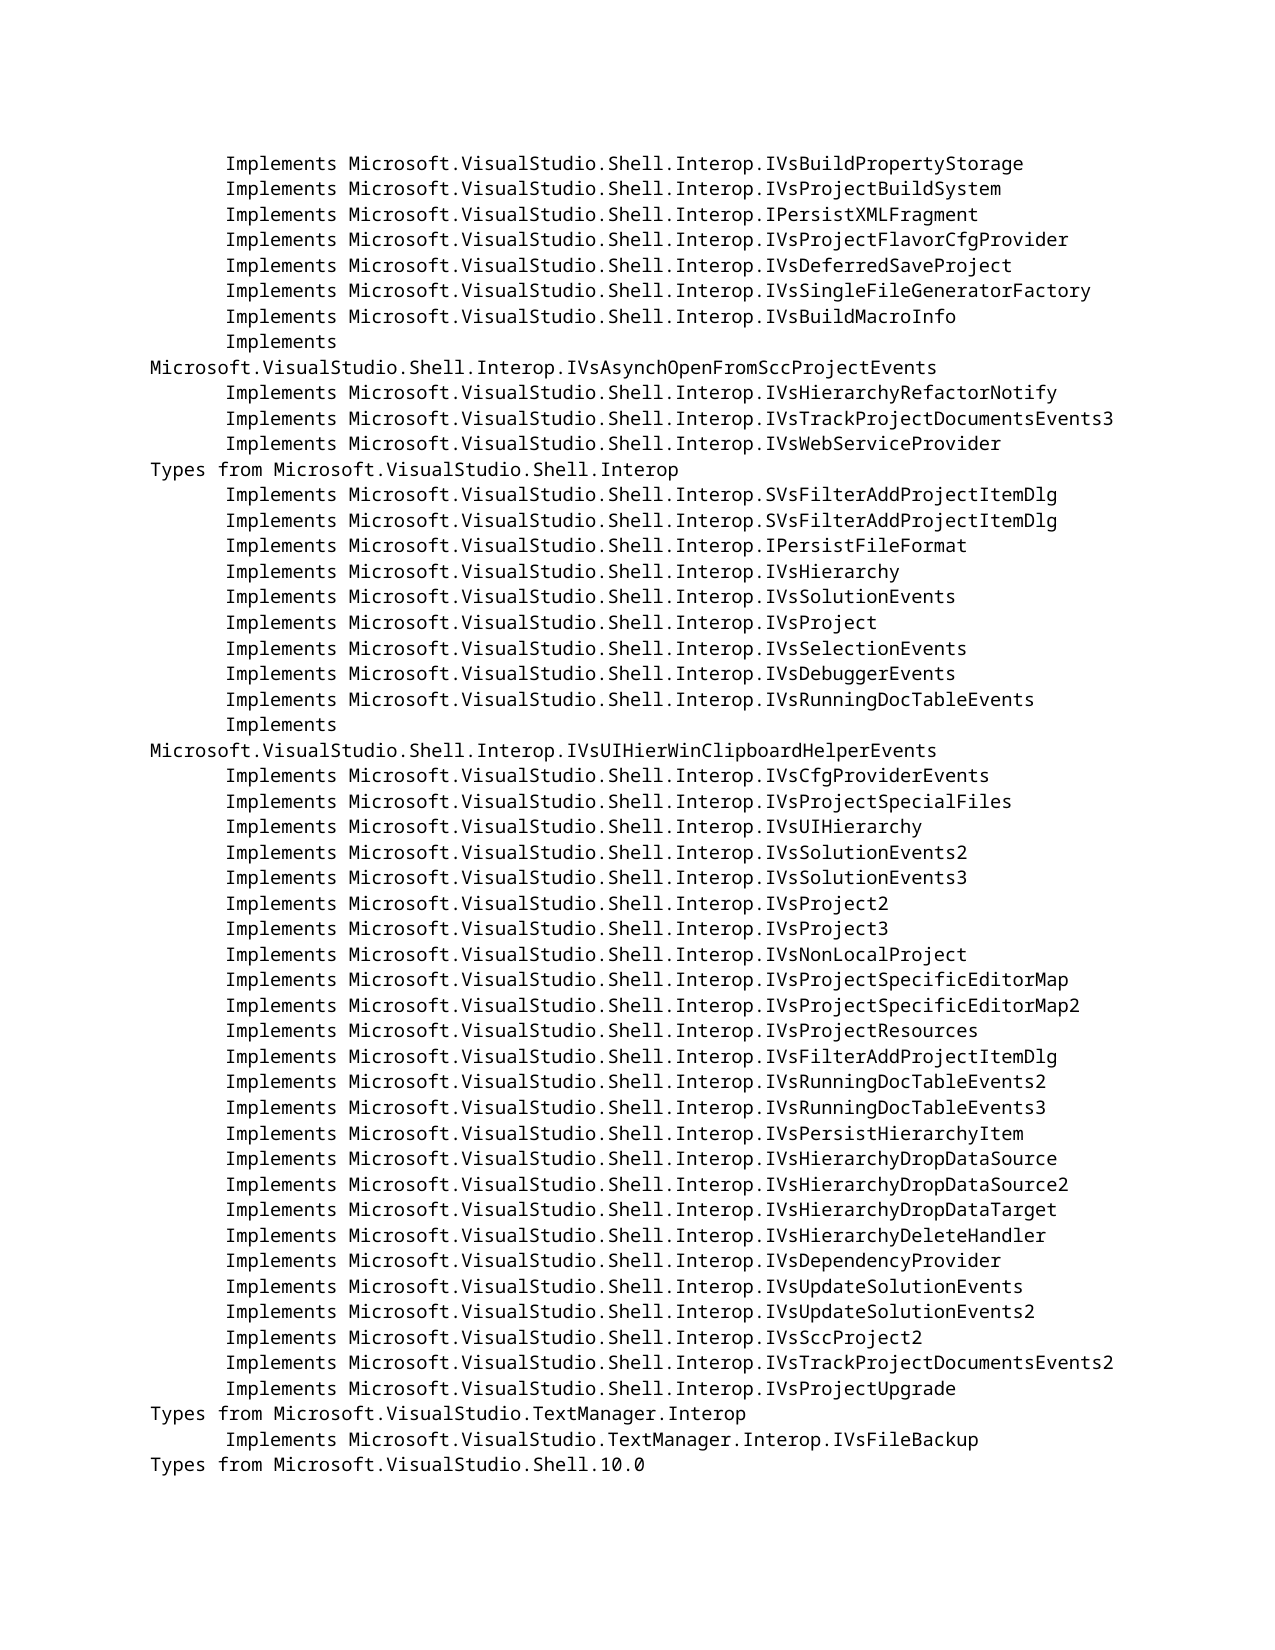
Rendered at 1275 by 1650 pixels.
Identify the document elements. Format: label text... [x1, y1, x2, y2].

text Implements Microsoft.VisualStudio.Shell.Interop.IVsProjectUpgrade [150, 1375, 1125, 1401]
text Implements Microsoft.VisualStudio.Shell.Interop.IVsSolutionEvents [150, 584, 1125, 609]
text Implements Microsoft.VisualStudio.Shell.Interop.IVsDependencyProvider [150, 1247, 1125, 1273]
text Implements Microsoft.VisualStudio.Shell.Interop.IVsHierarchyDeleteHandler [150, 1222, 1125, 1247]
text Implements Microsoft.VisualStudio.Shell.Interop.IVsProject [150, 609, 1125, 635]
text Implements Microsoft.VisualStudio.Shell.Interop.IVsRunningDocTableEvents2 [150, 1069, 1125, 1094]
text Implements Microsoft.VisualStudio.Shell.Interop.SVsFilterAddProjectItemDlg [150, 507, 1125, 533]
text Implements Microsoft.VisualStudio.Shell.Interop.IVsDebuggerEvents [150, 660, 1125, 686]
text Implements Microsoft.VisualStudio.Shell.Interop.IVsProjectSpecialFiles [150, 788, 1125, 813]
text Implements Microsoft.VisualStudio.Shell.Interop.IVsUpdateSolutionEvents [150, 1273, 1125, 1298]
text Implements Microsoft.VisualStudio.Shell.Interop.IVsHierarchyDropDataSource [150, 1145, 1125, 1171]
text Implements Microsoft.VisualStudio.Shell.Interop.IVsRunningDocTableEvents3 [150, 1094, 1125, 1120]
text Implements Microsoft.VisualStudio.Shell.Interop.IVsHierarchy [150, 558, 1125, 584]
text Implements Microsoft.VisualStudio.Shell.Interop.IVsProjectBuildSystem [150, 176, 1125, 201]
text Implements Microsoft.VisualStudio.Shell.Interop.IVsTrackProjectDocumentsEvents2 [150, 1349, 1125, 1375]
text Implements Microsoft.VisualStudio.Shell.Interop.IVsBuildMacroInfo [150, 303, 1125, 329]
text Implements Microsoft.VisualStudio.Shell.Interop.IVsSolutionEvents2 [150, 839, 1125, 864]
text Implements Microsoft.VisualStudio.Shell.Interop.IVsHierarchyDropDataSource2 [150, 1171, 1125, 1196]
text Implements Microsoft.VisualStudio.Shell.Interop.IVsHierarchyDropDataTarget [150, 1196, 1125, 1222]
text Implements Microsoft.VisualStudio.Shell.Interop.IVsSolutionEvents3 [150, 864, 1125, 890]
text Implements Microsoft.VisualStudio.Shell.Interop.IVsProject2 [150, 890, 1125, 916]
text Implements Microsoft.VisualStudio.Shell.Interop.IVsAsynchOpenFromSccProjectEvents [150, 329, 1125, 380]
text Types from Microsoft.VisualStudio.Shell.Interop [150, 456, 1125, 482]
text Types from Microsoft.VisualStudio.Shell.10.0 [150, 1452, 1125, 1477]
text Implements Microsoft.VisualStudio.Shell.Interop.IVsSelectionEvents [150, 635, 1125, 660]
text Implements Microsoft.VisualStudio.Shell.Interop.IPersistXMLFragment [150, 201, 1125, 227]
text Types from Microsoft.VisualStudio.TextManager.Interop [150, 1401, 1125, 1426]
text Implements Microsoft.VisualStudio.Shell.Interop.IVsRunningDocTableEvents [150, 686, 1125, 711]
text Implements Microsoft.VisualStudio.Shell.Interop.IVsSingleFileGeneratorFactory [150, 278, 1125, 303]
text Implements Microsoft.VisualStudio.Shell.Interop.IVsTrackProjectDocumentsEvents3 [150, 405, 1125, 431]
text Implements Microsoft.VisualStudio.Shell.Interop.IPersistFileFormat [150, 533, 1125, 558]
text Implements Microsoft.VisualStudio.Shell.Interop.IVsCfgProviderEvents [150, 762, 1125, 788]
text Implements Microsoft.VisualStudio.Shell.Interop.IVsNonLocalProject [150, 941, 1125, 967]
text Implements Microsoft.VisualStudio.Shell.Interop.IVsProjectSpecificEditorMap2 [150, 992, 1125, 1018]
text Implements Microsoft.VisualStudio.Shell.Interop.IVsProject3 [150, 916, 1125, 941]
text Implements Microsoft.VisualStudio.Shell.Interop.IVsProjectSpecificEditorMap [150, 967, 1125, 992]
text Implements Microsoft.VisualStudio.Shell.Interop.SVsFilterAddProjectItemDlg [150, 482, 1125, 507]
text Implements Microsoft.VisualStudio.TextManager.Interop.IVsFileBackup [150, 1426, 1125, 1452]
text Implements Microsoft.VisualStudio.Shell.Interop.IVsPersistHierarchyItem [150, 1120, 1125, 1145]
text Implements Microsoft.VisualStudio.Shell.Interop.IVsFilterAddProjectItemDlg [150, 1043, 1125, 1069]
text Implements Microsoft.VisualStudio.Shell.Interop.IVsUpdateSolutionEvents2 [150, 1298, 1125, 1324]
text Implements Microsoft.VisualStudio.Shell.Interop.IVsHierarchyRefactorNotify [150, 380, 1125, 405]
text Implements Microsoft.VisualStudio.Shell.Interop.IVsBuildPropertyStorage [150, 150, 1125, 176]
text Implements Microsoft.VisualStudio.Shell.Interop.IVsUIHierWinClipboardHelperEvents [150, 711, 1125, 762]
text Implements Microsoft.VisualStudio.Shell.Interop.IVsDeferredSaveProject [150, 252, 1125, 278]
text Implements Microsoft.VisualStudio.Shell.Interop.IVsUIHierarchy [150, 813, 1125, 839]
text Implements Microsoft.VisualStudio.Shell.Interop.IVsProjectFlavorCfgProvider [150, 227, 1125, 252]
text Implements Microsoft.VisualStudio.Shell.Interop.IVsSccProject2 [150, 1324, 1125, 1349]
text Implements Microsoft.VisualStudio.Shell.Interop.IVsProjectResources [150, 1018, 1125, 1043]
text Implements Microsoft.VisualStudio.Shell.Interop.IVsWebServiceProvider [150, 431, 1125, 456]
